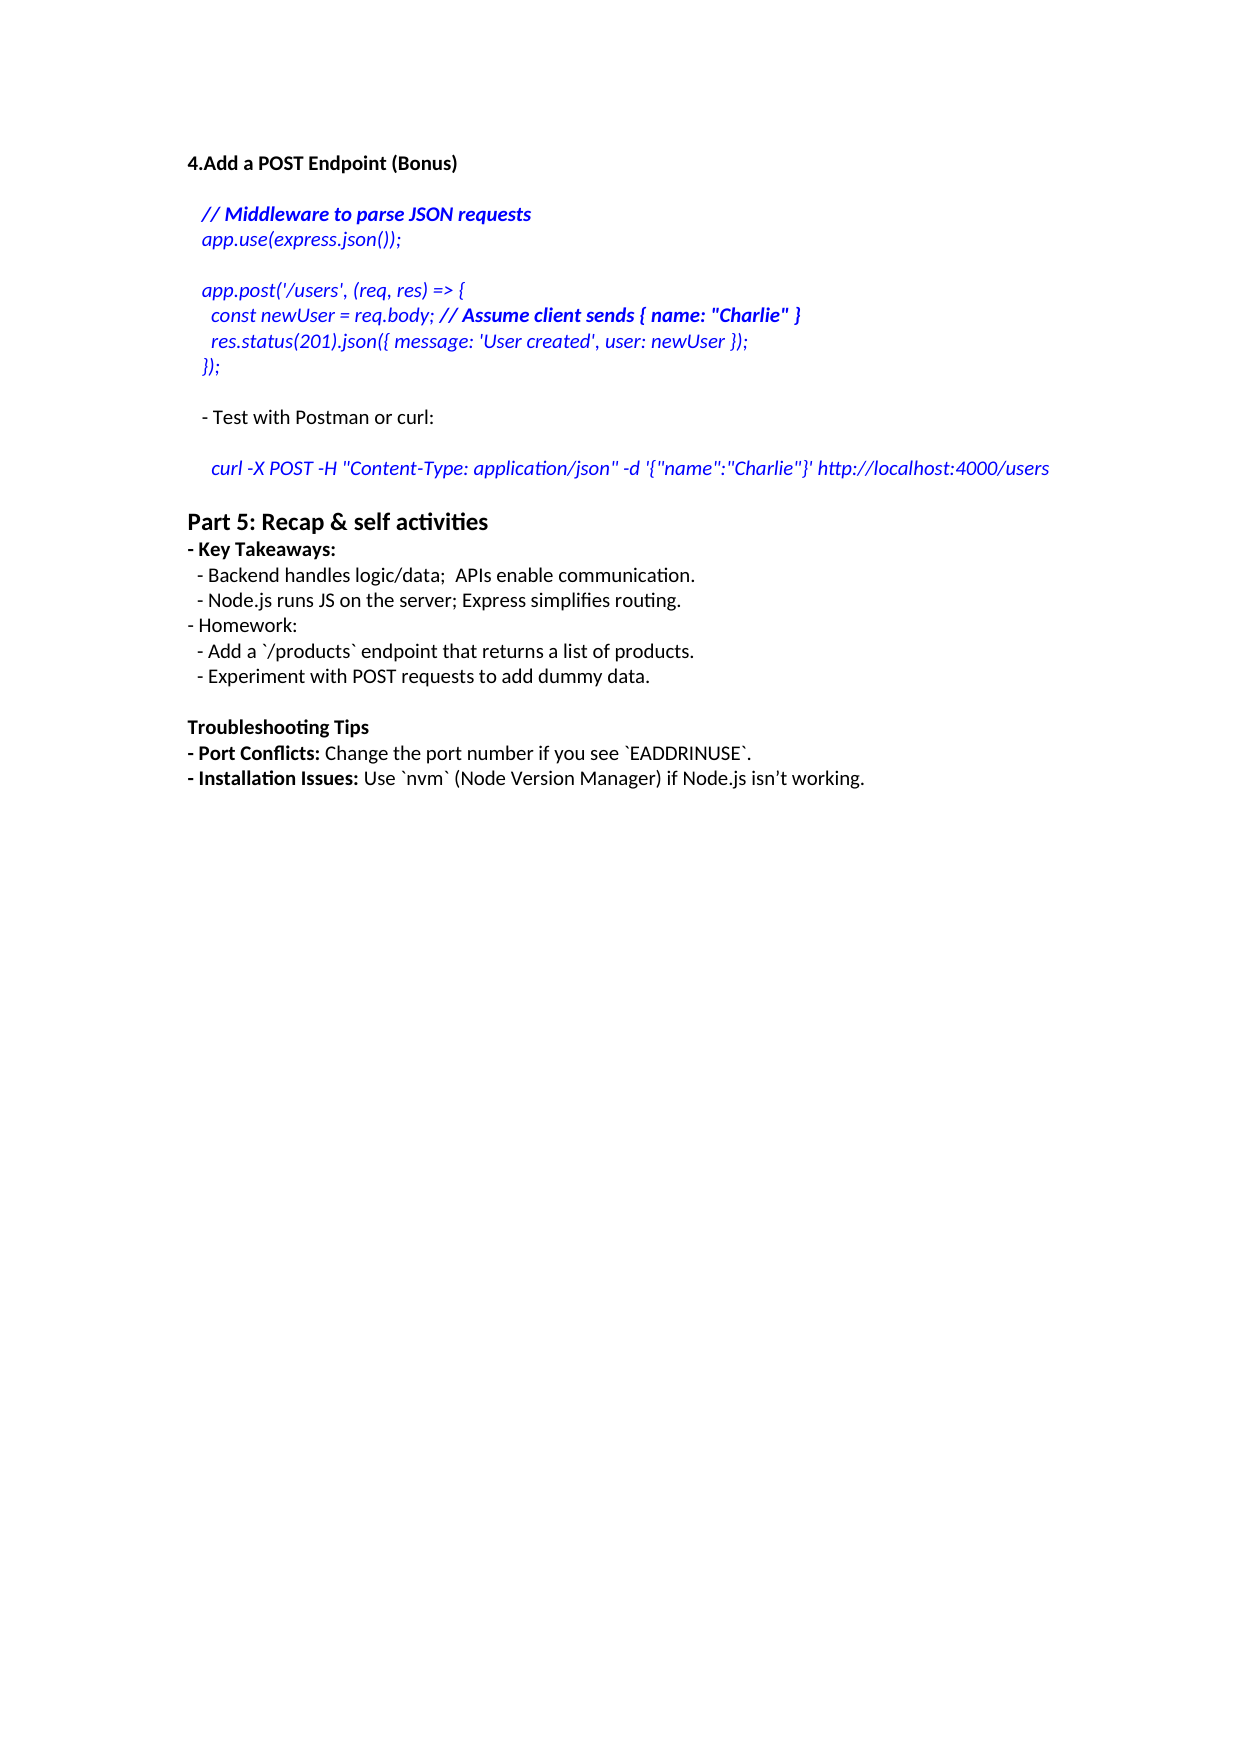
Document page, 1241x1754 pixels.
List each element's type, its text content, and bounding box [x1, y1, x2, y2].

text - Node.js runs JS on the server; Express simplifies routing. [187, 587, 1053, 613]
text - Installation Issues: Use `nvm` (Node Version Manager) if Node.js isn’t working. [187, 765, 1053, 791]
text app.post('/users', (req, res) => { [187, 277, 1053, 302]
text - Backend handles logic/data; APIs enable communication. [187, 562, 1053, 587]
text res.status(201).json({ message: 'User created', user: newUser }); [187, 328, 1053, 353]
text curl -X POST -H "Content-Type: application/json" -d '{"name":"Charlie"}' http://localhost:4000/users [187, 455, 1053, 480]
text const newUser = req.body; // Assume client sends { name: "Charlie" } [187, 302, 1053, 328]
text - Experiment with POST requests to add dummy data. [187, 663, 1053, 689]
text - Add a `/products` endpoint that returns a list of products. [187, 638, 1053, 663]
text - Port Conflicts: Change the port number if you see `EADDRINUSE`. [187, 740, 1053, 765]
text // Middleware to parse JSON requests [187, 201, 1053, 226]
text Part 5: Recap & self activities [187, 506, 1053, 536]
text app.use(express.json()); [187, 226, 1053, 252]
text Troubleshooting Tips [187, 714, 1053, 740]
text }); [187, 353, 1053, 379]
text 4.Add a POST Endpoint (Bonus) [187, 150, 1053, 175]
text - Test with Postman or curl: [187, 404, 1053, 429]
text - Key Takeaways: [187, 536, 1053, 562]
text - Homework: [187, 613, 1053, 638]
